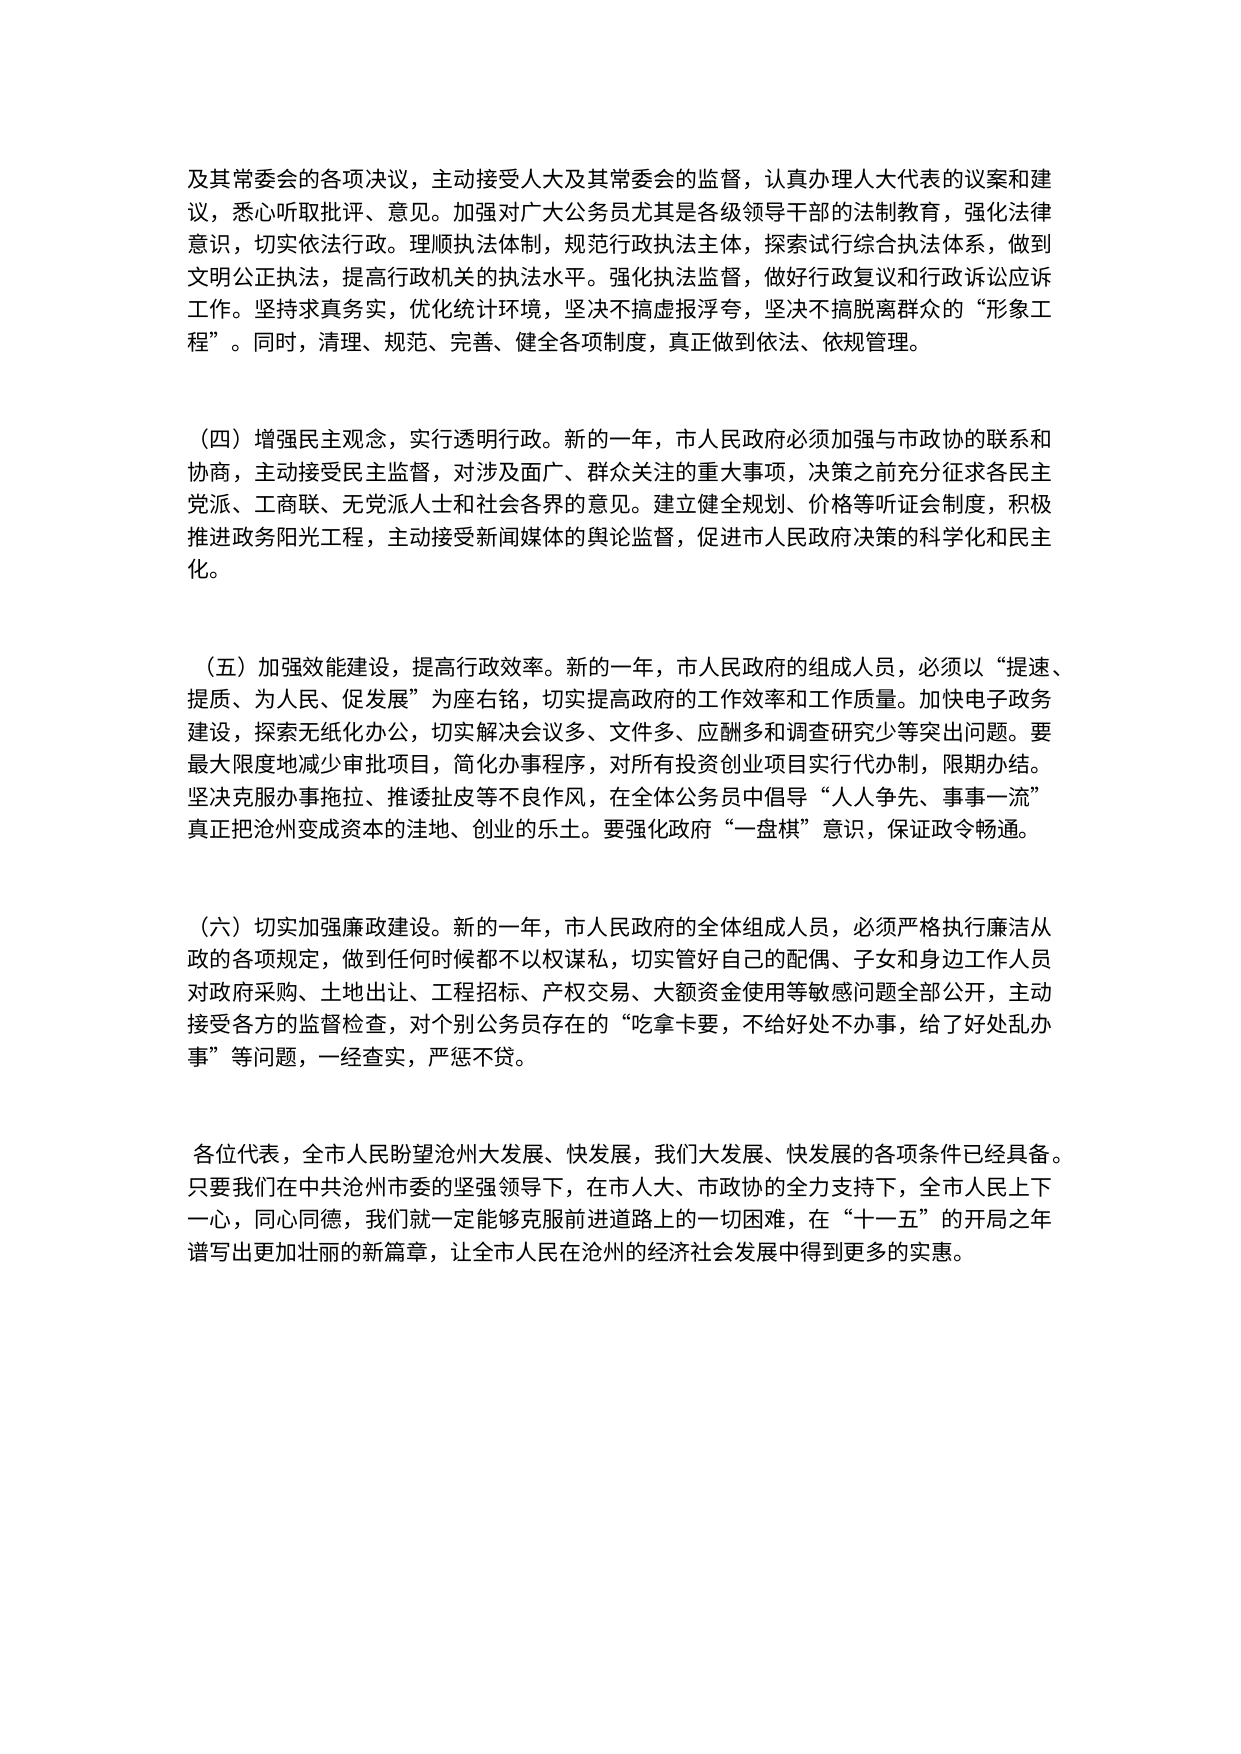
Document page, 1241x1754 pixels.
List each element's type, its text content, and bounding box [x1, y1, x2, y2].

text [187, 162, 1053, 357]
text （四）增强民主观念，实行透明行政。新的一年，市人民政府必须加强与市政协的联系和协商，主动接受民主监督，对涉及面广、群众关注的重大事项，决策之前充分征求各民主党派、工商联、无党派人士和社会各界的意见。建立健全规划、价格等听证会制度，积极推进政务阳光工程，主动接受新闻媒体的舆论监督，促进市人民政府决策的科学化和民主化。 [187, 422, 1053, 584]
text （五）加强效能建设，提高行政效率。新的一年，市人民政府的组成人员，必须以“提速、提质、为人民、促发展”为座右铭，切实提高政府的工作效率和工作质量。加快电子政务建设，探索无纸化办公，切实解决会议多、文件多、应酬多和调查研究少等突出问题。要最大限度地减少审批项目，简化办事程序，对所有投资创业项目实行代办制，限期办结。坚决克服办事拖拉、推诿扯皮等不良作风，在全体公务员中倡导“人人争先、事事一流”，真正把沧州变成资本的洼地、创业的乐土。要强化政府“一盘棋”意识，保证政令畅通。 [187, 649, 1053, 844]
text （六）切实加强廉政建设。新的一年，市人民政府的全体组成人员，必须严格执行廉洁从政的各项规定，做到任何时候都不以权谋私，切实管好自己的配偶、子女和身边工作人员。对政府采购、土地出让、工程招标、产权交易、大额资金使用等敏感问题全部公开，主动接受各方的监督检查，对个别公务员存在的“吃拿卡要，不给好处不办事，给了好处乱办事”等问题，一经查实，严惩不贷。 [187, 909, 1053, 1072]
text 各位代表，全市人民盼望沧州大发展、快发展，我们大发展、快发展的各项条件已经具备。只要我们在中共沧州市委的坚强领导下，在市人大、市政协的全力支持下，全市人民上下一心，同心同德，我们就一定能够克服前进道路上的一切困难，在“十一五”的开局之年，谱写出更加壮丽的新篇章，让全市人民在沧州的经济社会发展中得到更多的实惠。 [187, 1137, 1053, 1267]
